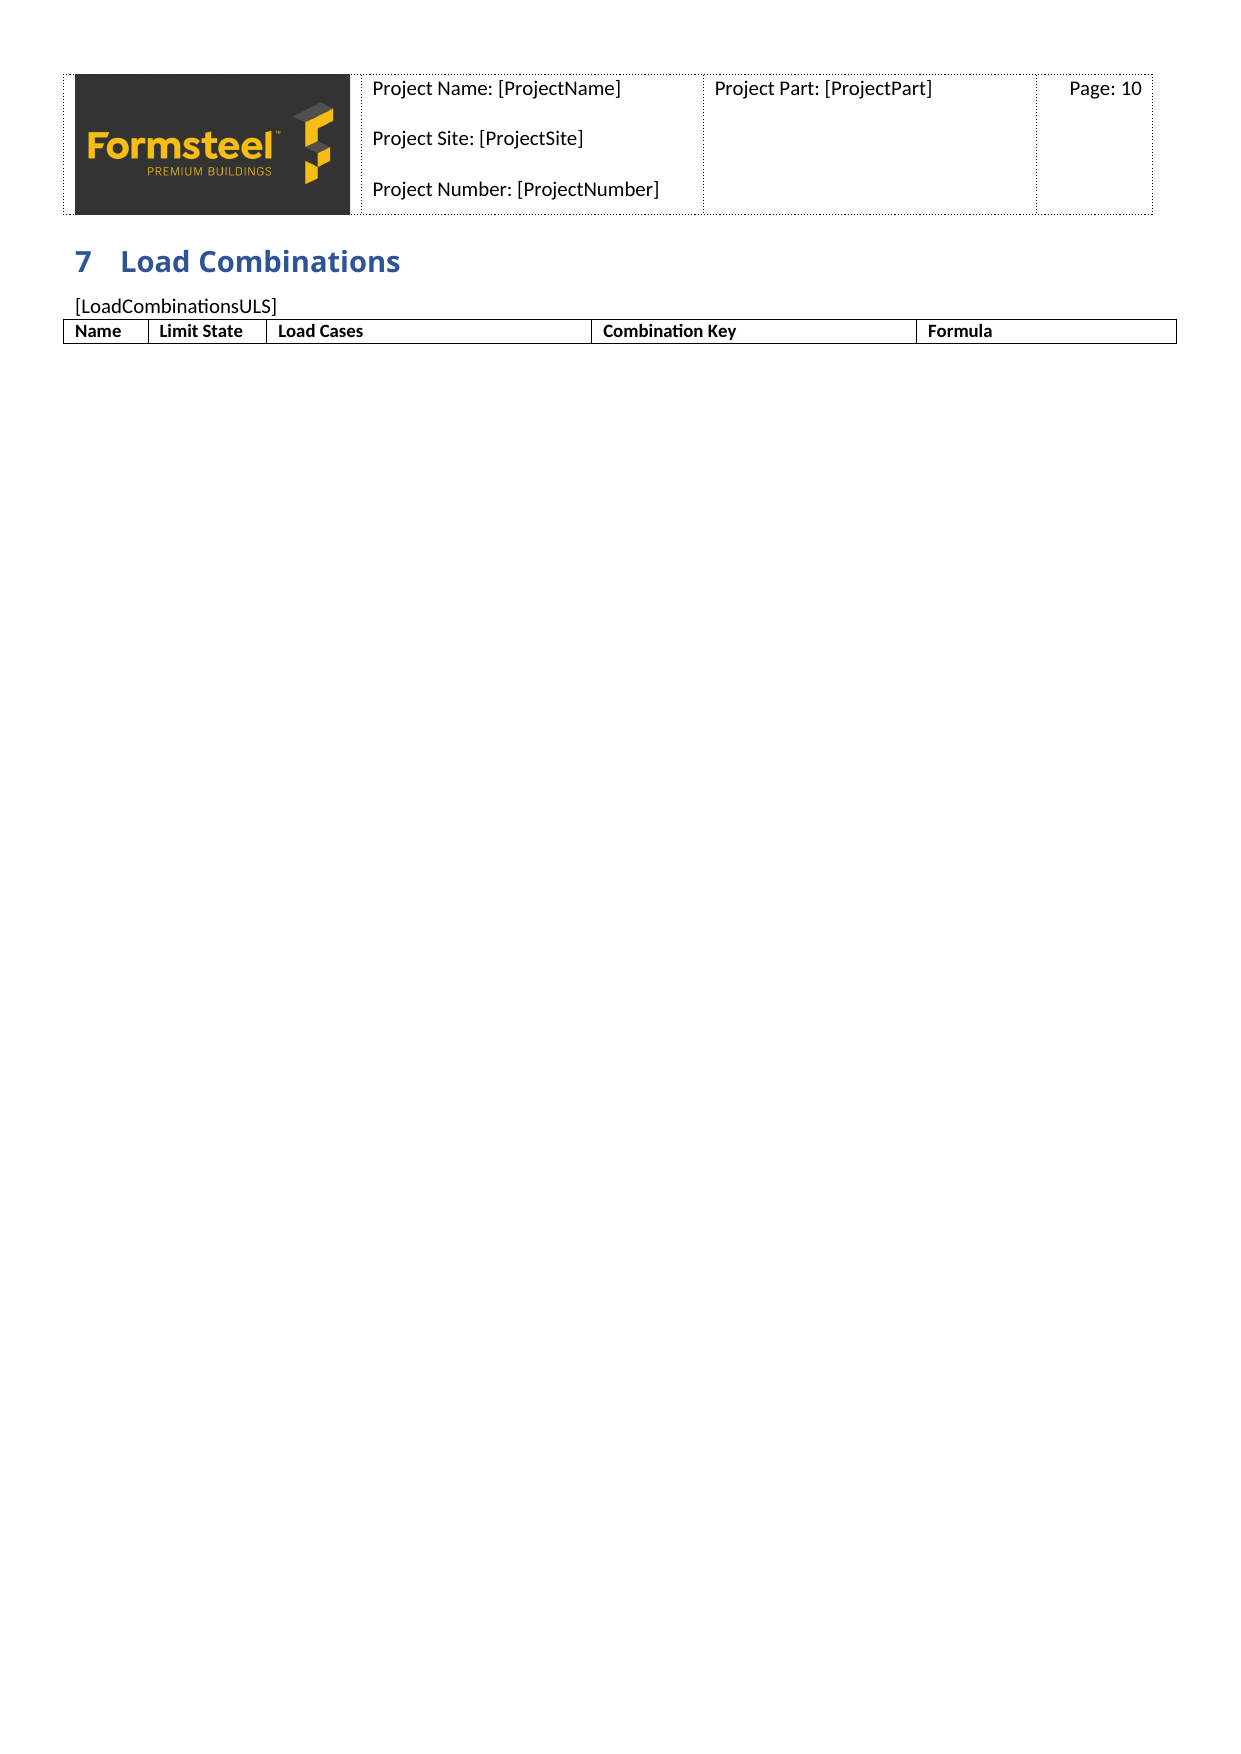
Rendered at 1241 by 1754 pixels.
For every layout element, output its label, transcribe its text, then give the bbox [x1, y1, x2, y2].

subtitle Load Combinations [75, 241, 1165, 281]
table_header Limit State [149, 320, 266, 342]
table_header Combination Key [592, 320, 916, 342]
table_header Formula [917, 320, 1176, 342]
text [LoadCombinationsULS] [75, 293, 1165, 318]
picture [75, 74, 350, 215]
table_header Load Cases [267, 320, 591, 342]
table_header Name [64, 320, 148, 342]
